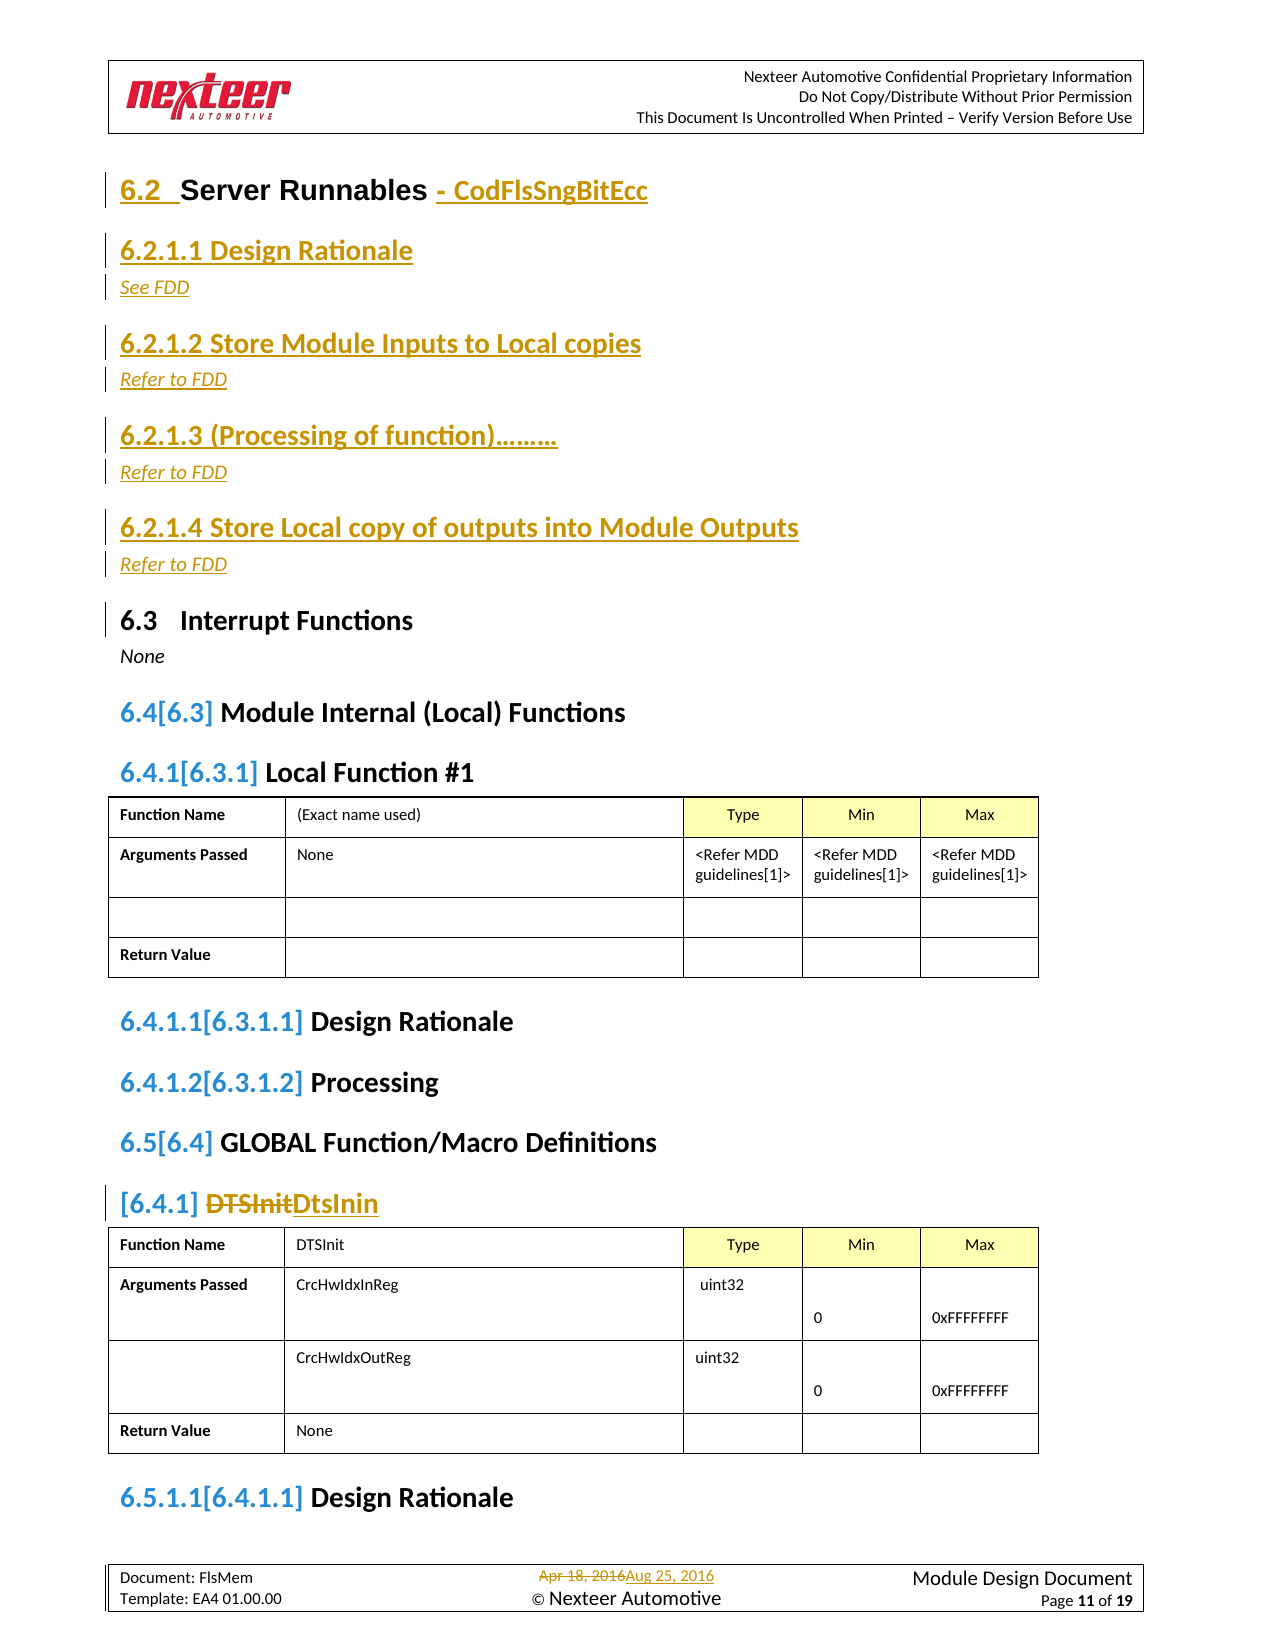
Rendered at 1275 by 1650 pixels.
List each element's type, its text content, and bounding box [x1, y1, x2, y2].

subtitle Module Internal (Local) Functions [120, 694, 1155, 729]
table_cell <Refer MDD guidelines[1]> [684, 838, 802, 897]
table_cell Return Value [109, 1414, 284, 1453]
table_cell <Refer MDD guidelines[1]> [803, 838, 920, 897]
table_cell None [285, 1414, 683, 1453]
table_cell uint32 [684, 1268, 802, 1340]
table_header DTSInit [285, 1228, 683, 1267]
table_cell [286, 898, 683, 937]
subtitle Design Rationale [120, 1479, 1155, 1515]
table_cell 0xFFFFFFFF [921, 1341, 1038, 1413]
table_cell 0xFFFFFFFF [921, 1268, 1038, 1340]
table_header (Exact name used) [286, 798, 683, 837]
subtitle Processing [120, 1064, 1155, 1099]
table_cell [803, 1414, 920, 1453]
table_cell CrcHwIdxInReg [285, 1268, 683, 1340]
table_header Max [921, 798, 1038, 837]
table_cell None [286, 838, 683, 897]
table_cell [109, 1341, 284, 1413]
table_header Type [684, 798, 802, 837]
table_cell [803, 938, 920, 977]
table_cell Return Value [109, 938, 285, 977]
text None [120, 643, 1155, 669]
subtitle Local Function #1 [120, 754, 1155, 790]
table_cell <Refer MDD guidelines[1]> [921, 838, 1038, 897]
subtitle Design Rationale [120, 1003, 1155, 1039]
table_cell [921, 898, 1038, 937]
table_cell CrcHwIdxOutReg [285, 1341, 683, 1413]
table_cell [286, 938, 683, 977]
table_header Max [921, 1228, 1038, 1267]
table_cell [921, 938, 1038, 977]
subtitle Interrupt Functions [120, 602, 1155, 637]
table_header Function Name [109, 798, 285, 837]
subtitle Server Runnables [120, 172, 1155, 207]
table_cell Arguments Passed [109, 838, 285, 897]
table_cell [684, 898, 802, 937]
table_cell [684, 938, 802, 977]
table_cell [684, 1414, 802, 1453]
table_header Type [684, 1228, 802, 1267]
table_cell [109, 898, 285, 937]
table_cell [921, 1414, 1038, 1453]
picture [120, 61, 295, 133]
table_cell [803, 898, 920, 937]
table_cell 0 [803, 1268, 920, 1340]
table_header Function Name [109, 1228, 284, 1267]
subtitle GLOBAL Function/Macro Definitions [120, 1124, 1155, 1160]
table_cell 0 [803, 1341, 920, 1413]
table_cell uint32 [684, 1341, 802, 1413]
table_header Min [803, 1228, 920, 1267]
table_cell Arguments Passed [109, 1268, 284, 1340]
table_header Min [803, 798, 920, 837]
